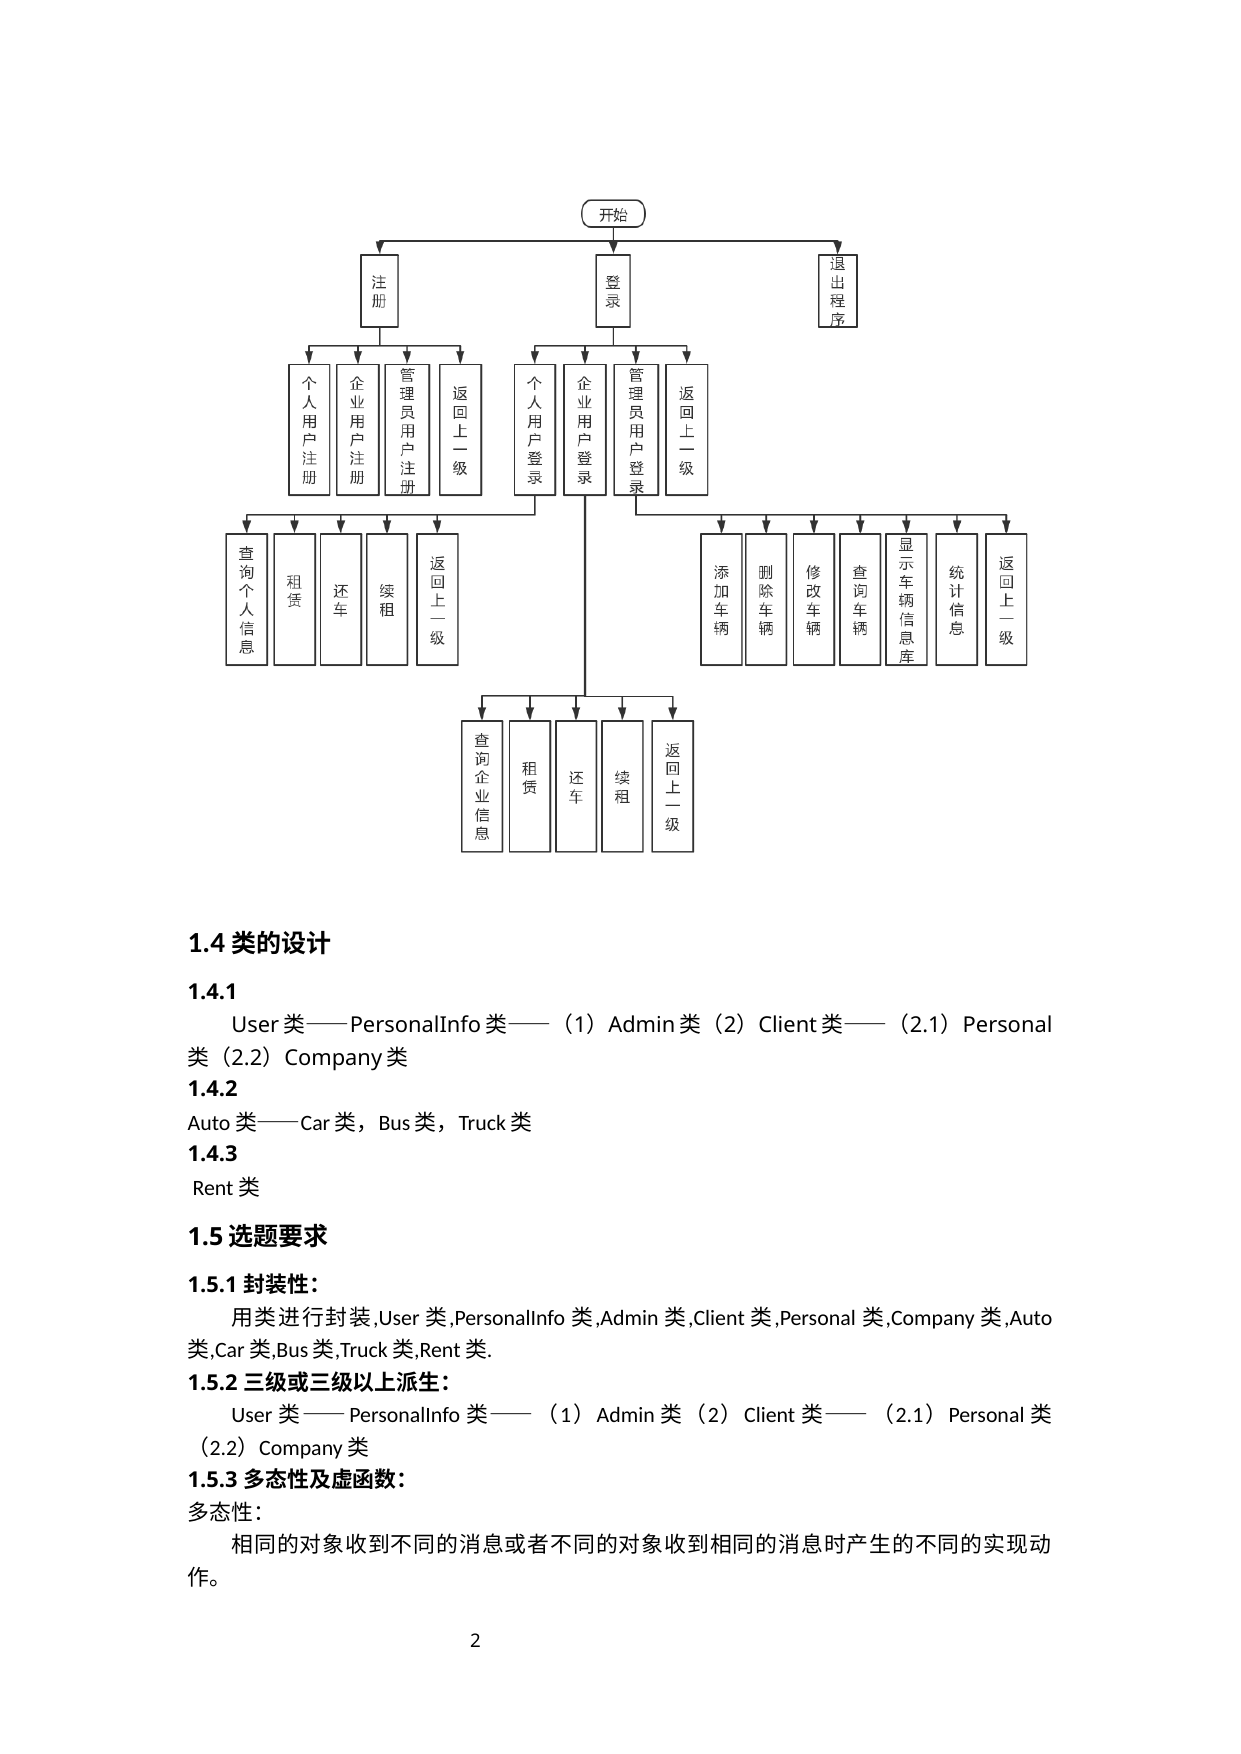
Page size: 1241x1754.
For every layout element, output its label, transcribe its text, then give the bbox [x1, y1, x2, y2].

list 1.4.1 [187, 974, 1053, 1007]
list Rent类 [187, 1169, 1053, 1202]
text 1.4类的设计 [187, 909, 1053, 974]
list 多态性： [187, 1494, 1053, 1527]
list 1.5选题要求 [187, 1202, 1053, 1267]
list User类——PersonalInfo类——（1）Admin类（2）Client类——（2.1）Personal类（2.2）Company类 [187, 1397, 1053, 1462]
list 用类进行封装,User类,PersonalInfo类,Admin类,Client类,Personal类,Company类,Auto类,Car类,Bus类,Truck类,Rent类. [187, 1299, 1053, 1364]
picture [187, 162, 1052, 878]
list Auto类——Car类，Bus类，Truck类 [187, 1104, 1053, 1137]
list 1.5.1 封装性： [187, 1267, 1053, 1299]
list 1.5.2 三级或三级以上派生： [187, 1364, 1053, 1397]
list 1.4.3 [187, 1137, 1053, 1169]
list 相同的对象收到不同的消息或者不同的对象收到相同的消息时产生的不同的实现动作。 [187, 1527, 1053, 1592]
list 1.5.3 多态性及虚函数： [187, 1462, 1053, 1494]
list 1.4.2 [187, 1072, 1053, 1104]
list User类——PersonalInfo类——（1）Admin类（2）Client类——（2.1）Personal类（2.2）Company类 [187, 1007, 1053, 1072]
